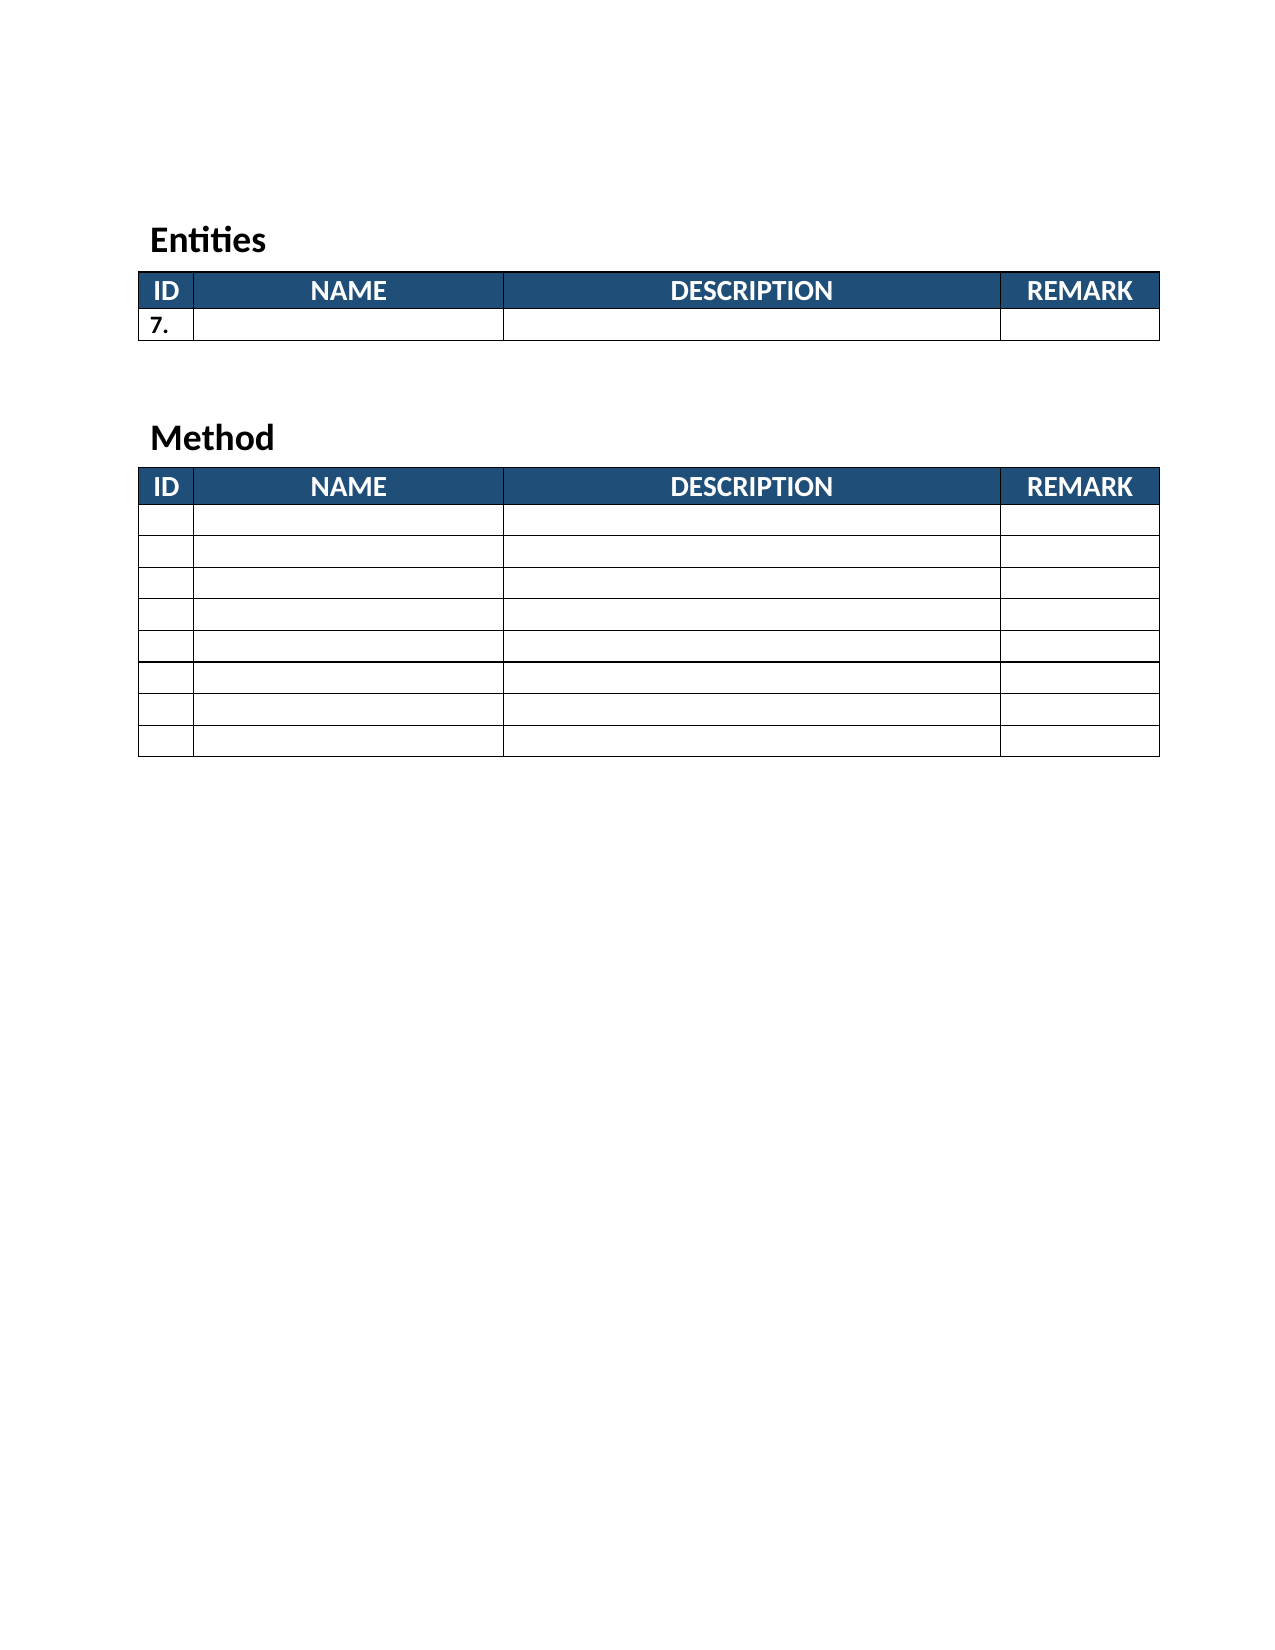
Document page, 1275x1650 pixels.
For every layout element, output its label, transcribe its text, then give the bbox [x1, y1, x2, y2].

table_cell [194, 505, 503, 535]
table_cell [1001, 726, 1159, 756]
table_header NAME [194, 273, 503, 308]
table_cell [1001, 599, 1159, 630]
table_header REMARK [1001, 468, 1159, 504]
table_header ID [139, 468, 193, 504]
table_cell [194, 309, 503, 340]
table_cell [1001, 309, 1159, 340]
table_cell 7. [139, 309, 193, 340]
table_cell [1001, 663, 1159, 693]
table_cell [139, 726, 193, 756]
table_cell [194, 663, 503, 693]
table_cell [194, 599, 503, 630]
table_cell [504, 726, 1000, 756]
table_cell [504, 505, 1000, 535]
table_cell [504, 536, 1000, 567]
table_cell [139, 599, 193, 630]
table_cell [504, 568, 1000, 598]
table_cell [1001, 631, 1159, 661]
table_header DESCRIPTION [504, 468, 1000, 504]
table_cell [504, 694, 1000, 724]
table_cell [1001, 505, 1159, 535]
table_cell [194, 726, 503, 756]
table_cell [1001, 568, 1159, 598]
table_cell [1001, 694, 1159, 724]
table_cell [504, 663, 1000, 693]
table_header DESCRIPTION [504, 273, 1000, 308]
table_cell [194, 631, 503, 661]
table_cell [139, 505, 193, 535]
table_cell [139, 631, 193, 661]
table_cell [139, 568, 193, 598]
table_header NAME [194, 468, 503, 504]
text Method [150, 341, 1125, 460]
table_cell [194, 694, 503, 724]
table_cell [504, 599, 1000, 630]
table_cell [504, 631, 1000, 661]
table_cell [194, 568, 503, 598]
table_cell [139, 694, 193, 724]
text Entities [150, 216, 1125, 262]
table_cell [139, 536, 193, 567]
table_header ID [139, 273, 193, 308]
table_cell [139, 663, 193, 693]
table_cell [1001, 536, 1159, 567]
table_header REMARK [1001, 273, 1159, 308]
table_cell [194, 536, 503, 567]
table_cell [504, 309, 1000, 340]
